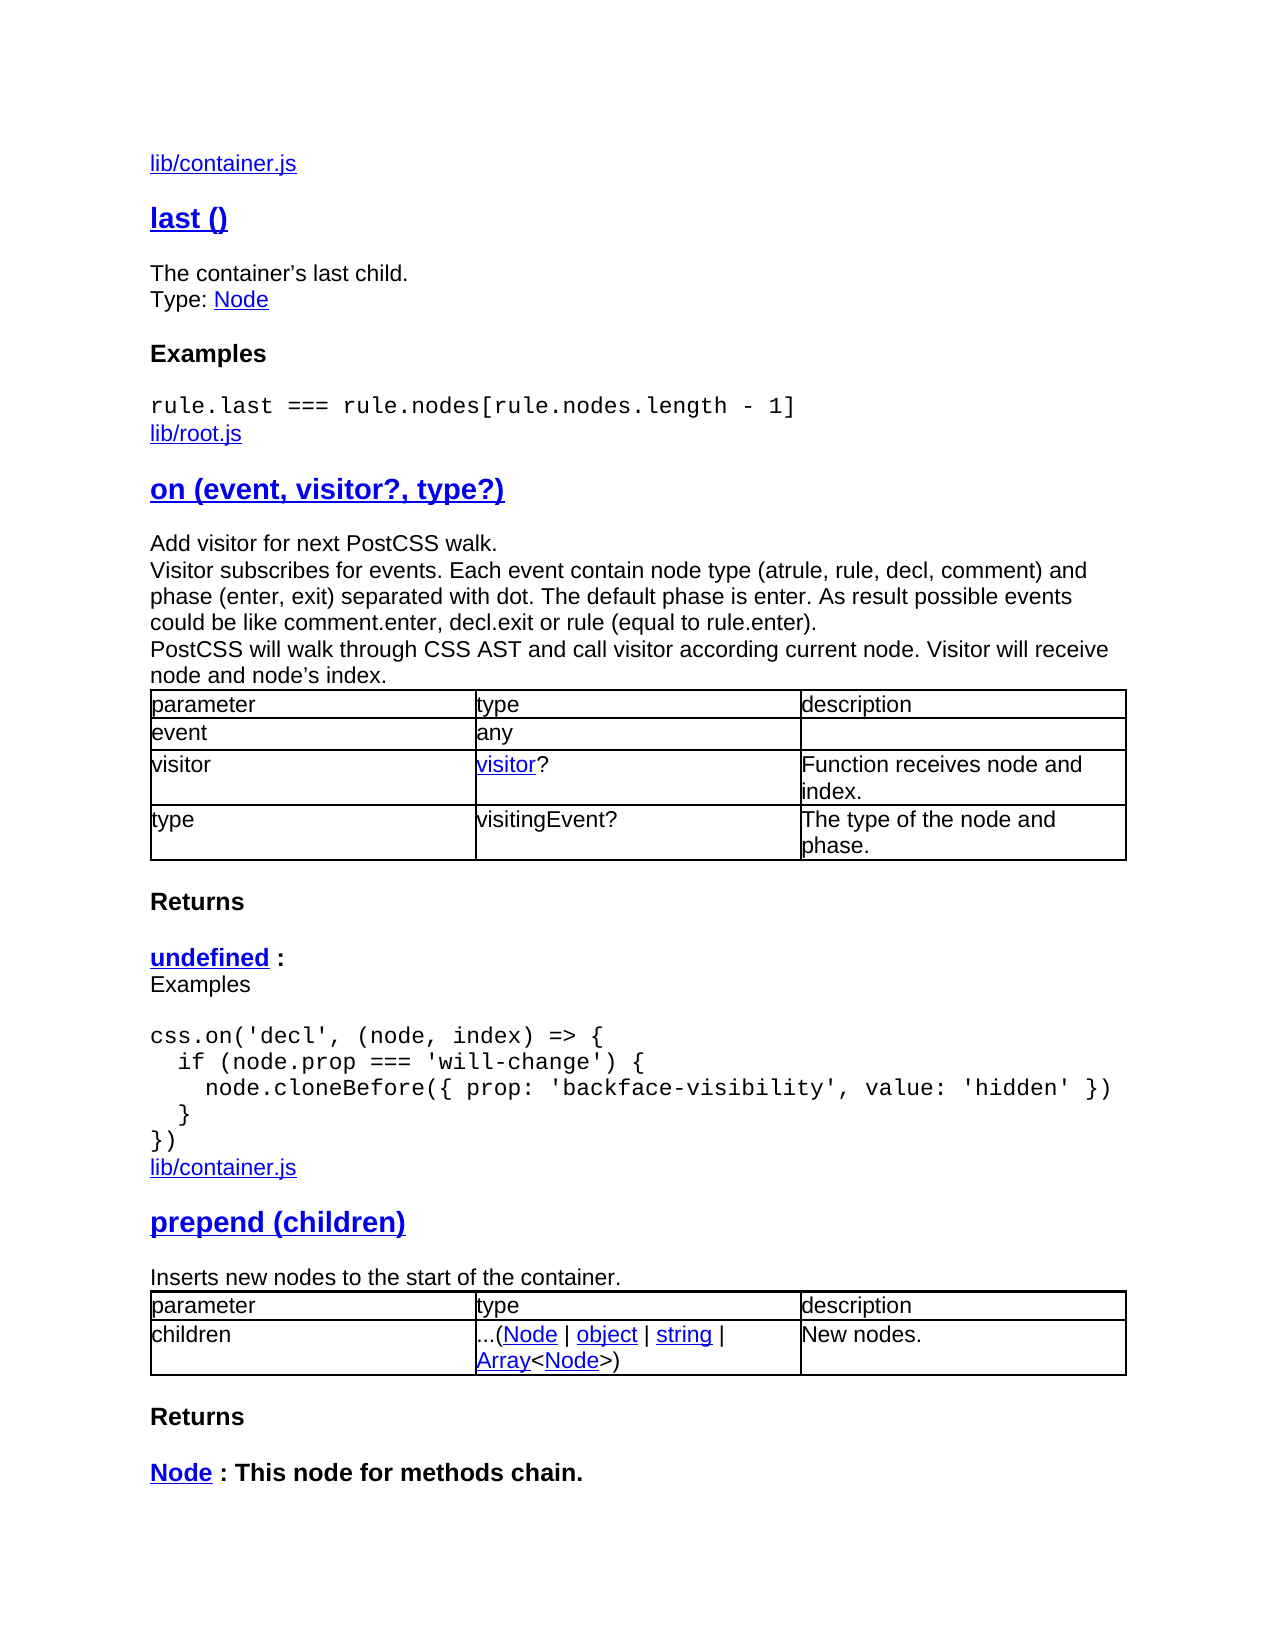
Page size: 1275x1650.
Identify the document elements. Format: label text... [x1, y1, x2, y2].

subtitle Returns [150, 1402, 1125, 1431]
text css.on('decl', (node, index) => { if (node.prop === 'will-change') { node.cloneBefore({ prop: 'backface-visibility', value: 'hidden' }) } }) [150, 1024, 1125, 1154]
subtitle last () [150, 201, 1125, 235]
text Inserts new nodes to the start of the container. [150, 1264, 1125, 1290]
text lib/container.js [150, 1154, 1125, 1180]
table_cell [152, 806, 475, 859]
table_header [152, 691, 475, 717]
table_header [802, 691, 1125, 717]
text Add visitor for next PostCSS walk. [150, 530, 1125, 557]
subtitle Examples [150, 339, 1125, 368]
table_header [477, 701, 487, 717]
subtitle Node : This node for methods chain. [150, 1457, 1125, 1486]
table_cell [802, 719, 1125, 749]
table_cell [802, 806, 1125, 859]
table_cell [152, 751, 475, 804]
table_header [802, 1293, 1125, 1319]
text The container’s last child. [150, 260, 1125, 286]
text lib/container.js [150, 150, 1125, 176]
subtitle on (event, visitor?, type?) [150, 472, 1125, 505]
text Visitor subscribes for events. Each event contain node type (atrule, rule, decl, comment) and phase (enter, exit) separated with dot. The default phase is enter. As result possible events could be like comment.enter, decl.exit or rule (equal to rule.enter). [150, 557, 1125, 636]
subtitle prepend (children) [150, 1205, 1125, 1239]
text lib/root.js [150, 420, 1125, 447]
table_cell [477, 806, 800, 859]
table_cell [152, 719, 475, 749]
subtitle undefined : [150, 943, 1125, 971]
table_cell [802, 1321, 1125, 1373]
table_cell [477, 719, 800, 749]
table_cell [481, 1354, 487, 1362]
text PostCSS will walk through CSS AST and call visitor according current node. Visitor will receive node and node’s index. [150, 636, 1125, 688]
text Type: Node [150, 286, 1125, 313]
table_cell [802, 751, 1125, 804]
subtitle Returns [150, 887, 1125, 916]
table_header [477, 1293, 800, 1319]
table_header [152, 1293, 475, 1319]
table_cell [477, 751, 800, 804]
text rule.last === rule.nodes[rule.nodes.length - 1] [150, 394, 1125, 420]
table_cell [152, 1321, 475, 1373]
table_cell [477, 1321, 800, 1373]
text Examples [150, 971, 1125, 998]
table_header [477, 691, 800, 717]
